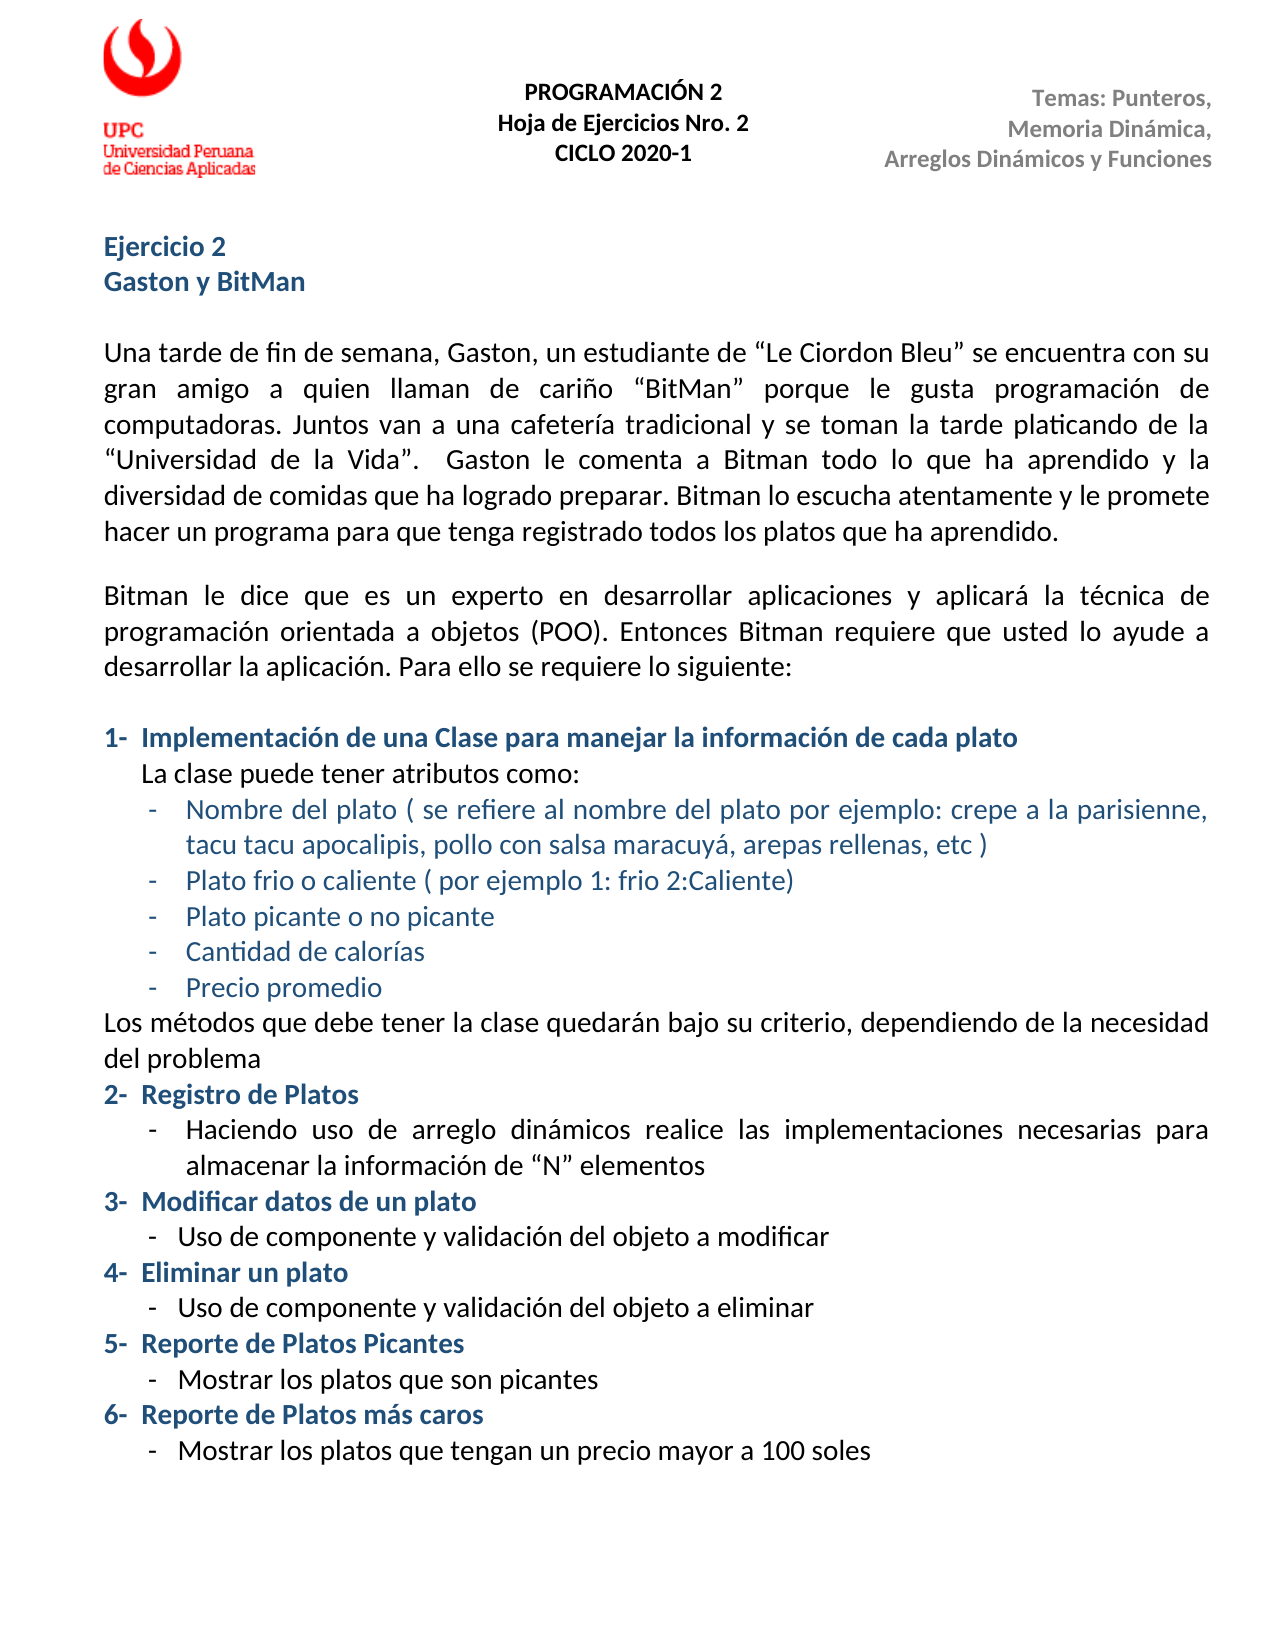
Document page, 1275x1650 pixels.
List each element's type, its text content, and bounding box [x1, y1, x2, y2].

picture [103, 19, 256, 178]
list Ejercicio 2 [103, 228, 1211, 263]
list Haciendo uso de arreglo dinámicos realice las implementaciones necesarias para almacenar la información de “N” elementos [148, 1111, 1211, 1183]
list Uso de componente y validación del objeto a eliminar [148, 1289, 1211, 1325]
list Registro de Platos [103, 1076, 1211, 1111]
list Mostrar los platos que son picantes [148, 1361, 1211, 1396]
list Mostrar los platos que tengan un precio mayor a 100 soles [148, 1432, 1211, 1468]
list Cantidad de calorías [148, 933, 1211, 969]
list Reporte de Platos Picantes [103, 1325, 1211, 1361]
list Reporte de Platos más caros [103, 1396, 1211, 1432]
list Los métodos que debe tener la clase quedarán bajo su criterio, dependiendo de la necesidad del problema [103, 1004, 1211, 1076]
list Uso de componente y validación del objeto a modificar [148, 1218, 1211, 1254]
list Plato frio o caliente ( por ejemplo 1: frio 2:Caliente) [148, 862, 1211, 898]
list Precio promedio [148, 969, 1211, 1004]
list Eliminar un plato [103, 1254, 1211, 1289]
list La clase puede tener atributos como: [141, 755, 1211, 791]
list Bitman le dice que es un experto en desarrollar aplicaciones y aplicará la técnica de programación orientada a objetos (POO). Entonces Bitman requiere que usted lo ayude a desarrollar la aplicación. Para ello se requiere lo siguiente: [103, 577, 1211, 684]
list Gaston y BitMan [103, 263, 1211, 299]
list Modificar datos de un plato [103, 1183, 1211, 1218]
list Plato picante o no picante [148, 898, 1211, 933]
list Nombre del plato ( se refiere al nombre del plato por ejemplo: crepe a la parisienne, tacu tacu apocalipis, pollo con salsa maracuyá, arepas rellenas, etc ) [148, 791, 1211, 862]
list Una tarde de fin de semana, Gaston, un estudiante de “Le Ciordon Bleu” se encuentra con su gran amigo a quien llaman de cariño “BitMan” porque le gusta programación de computadoras. Juntos van a una cafetería tradicional y se toman la tarde platicando de la “Universidad de la Vida”. Gaston le comenta a Bitman todo lo que ha aprendido y la diversidad de comidas que ha logrado preparar. Bitman lo escucha atentamente y le promete hacer un programa para que tenga registrado todos los platos que ha aprendido. [103, 334, 1211, 548]
list Implementación de una Clase para manejar la información de cada plato [103, 719, 1211, 755]
